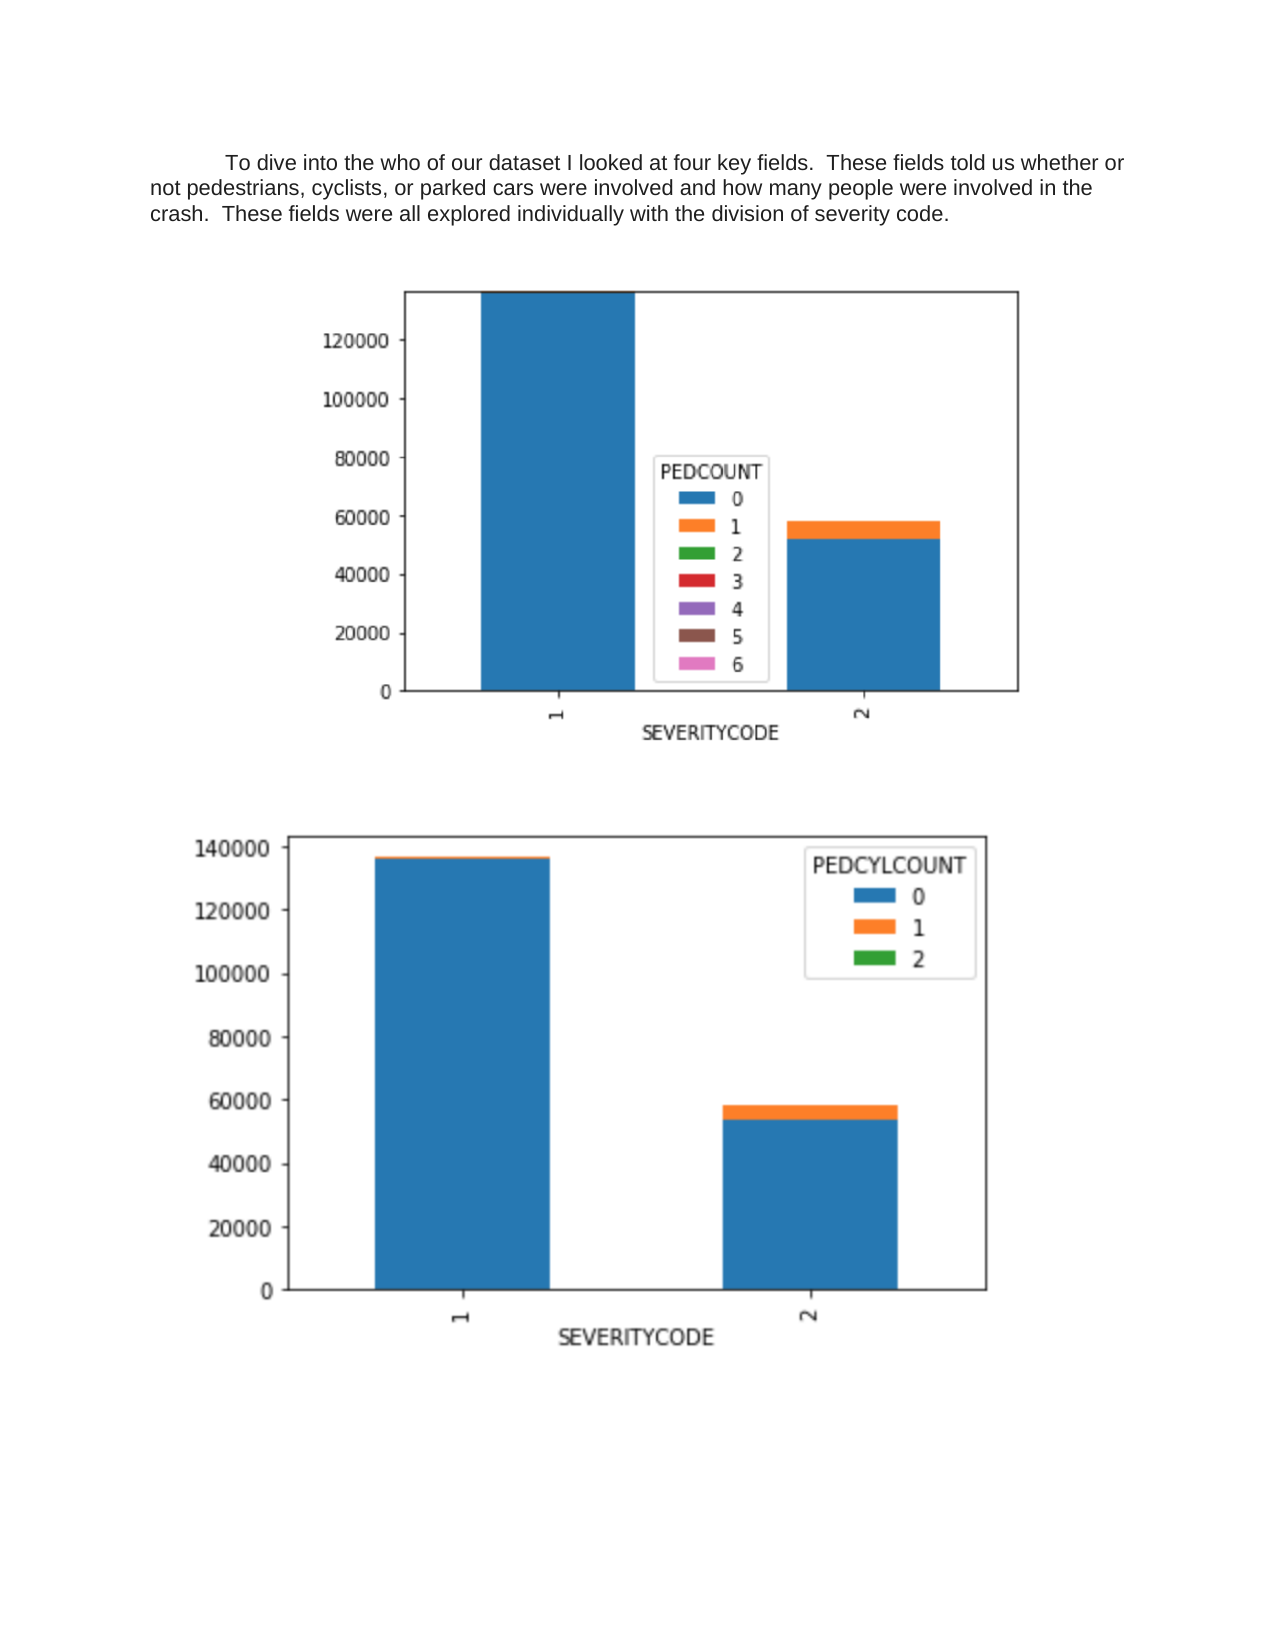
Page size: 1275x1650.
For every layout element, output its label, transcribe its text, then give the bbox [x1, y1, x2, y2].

picture [217, 254, 1090, 752]
picture [150, 817, 1056, 1364]
text To dive into the who of our dataset I looked at four key fields. These fields told us whether or not pedestrians, cyclists, or parked cars were involved and how many people were involved in the crash. These fields were all explored individually with the division of severity code. [150, 150, 1125, 226]
